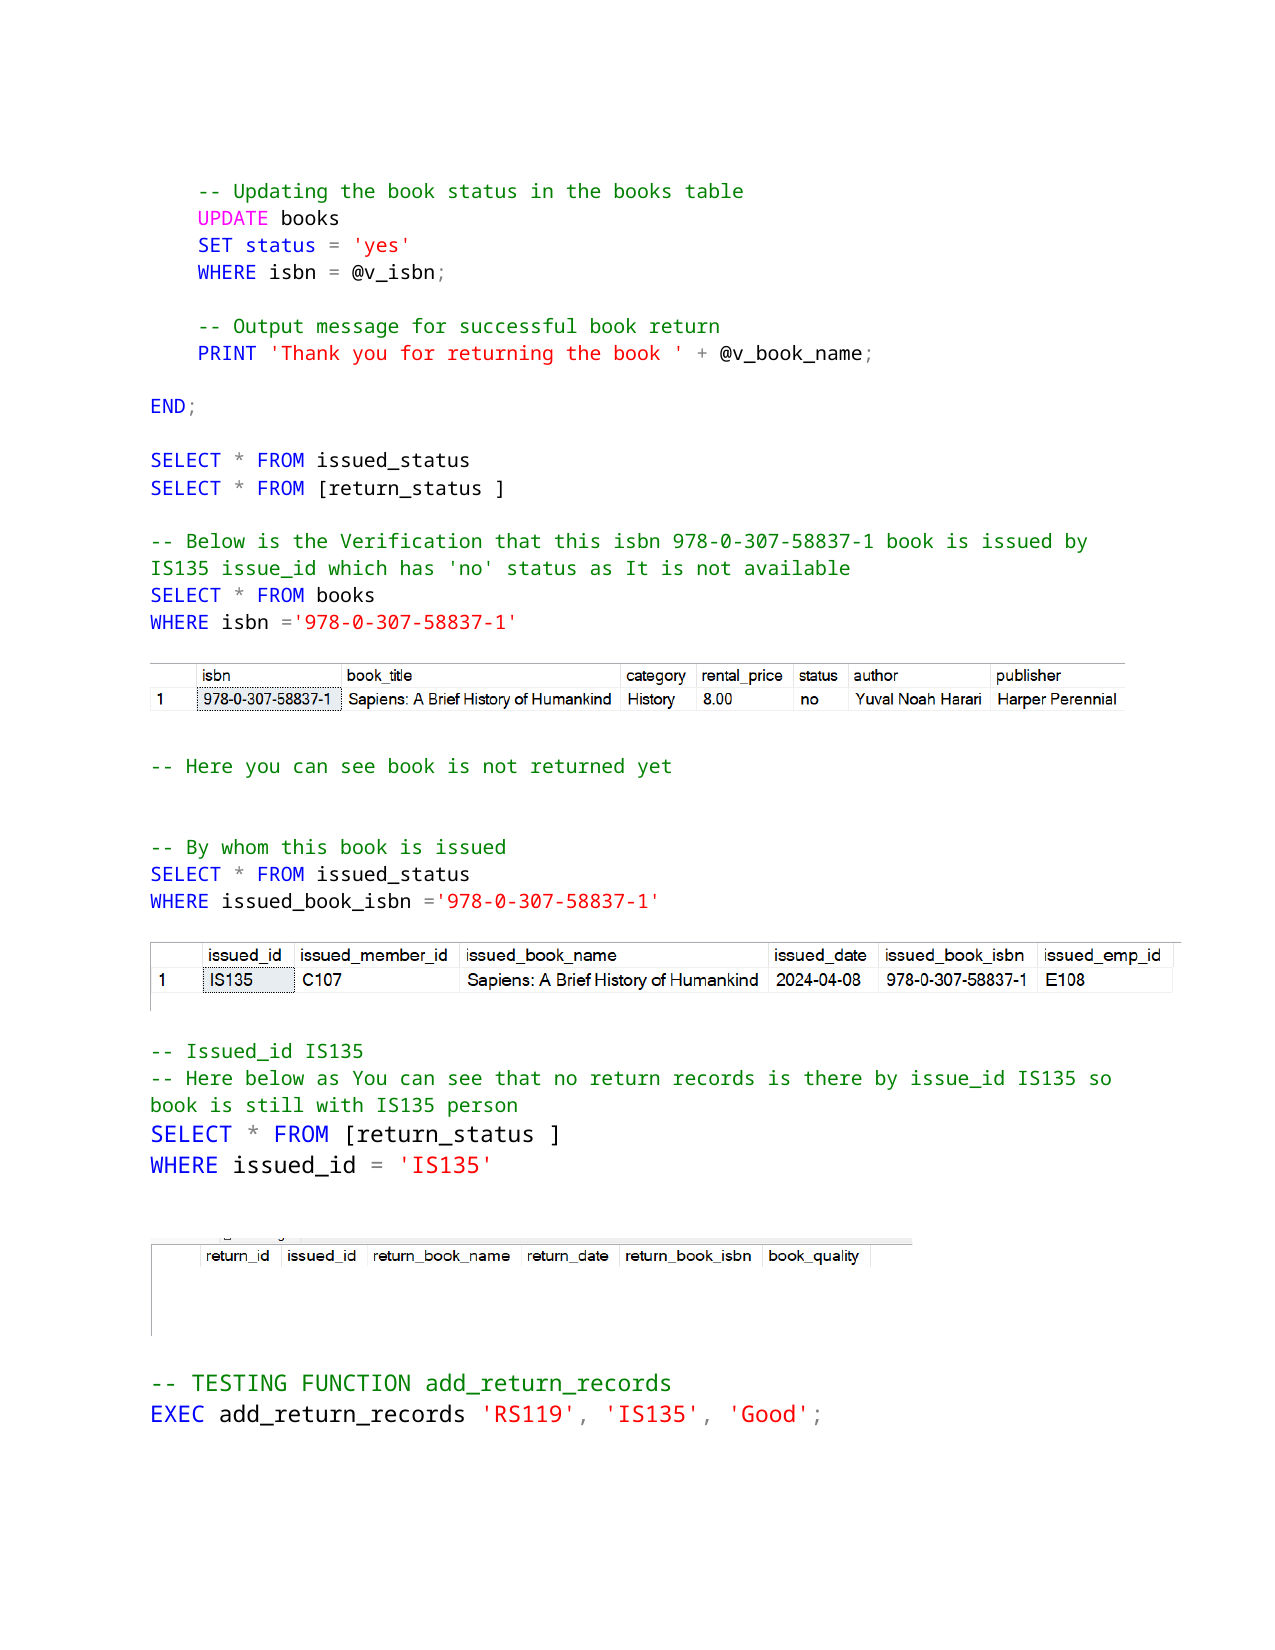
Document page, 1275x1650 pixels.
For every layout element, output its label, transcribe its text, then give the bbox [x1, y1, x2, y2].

picture [150, 1238, 913, 1336]
text SELECT * FROM [return_status ] [150, 1118, 1125, 1149]
picture [150, 662, 1125, 726]
text PRINT 'Thank you for returning the book ' + @v_book_name; [150, 339, 1125, 366]
text SET status = 'yes' [150, 231, 1125, 258]
text -- TESTING FUNCTION add_return_records [150, 1367, 1125, 1398]
text -- Here you can see book is not returned yet [150, 753, 1125, 780]
text -- By whom this book is issued [150, 834, 1125, 861]
text -- Below is the Verification that this isbn 978-0-307-58837-1 book is issued by IS135 issue_id which has 'no' status as It is not available [150, 528, 1125, 582]
text WHERE issued_book_isbn ='978-0-307-58837-1' [150, 888, 1125, 914]
text WHERE isbn ='978-0-307-58837-1' [150, 609, 1125, 636]
picture [150, 941, 1182, 1011]
text END; [150, 393, 1125, 420]
text SELECT * FROM issued_status [150, 447, 1125, 474]
text WHERE isbn = @v_isbn; [150, 258, 1125, 285]
text UPDATE books [150, 204, 1125, 231]
text SELECT * FROM books [150, 582, 1125, 609]
text -- Output message for successful book return [150, 312, 1125, 339]
text -- Here below as You can see that no return records is there by issue_id IS135 so book is still with IS135 person [150, 1064, 1125, 1118]
text -- Issued_id IS135 [150, 1037, 1125, 1064]
text -- Updating the book status in the books table [150, 177, 1125, 204]
text EXEC add_return_records 'RS119', 'IS135', 'Good'; [150, 1398, 1125, 1429]
text SELECT * FROM issued_status [150, 861, 1125, 888]
text SELECT * FROM [return_status ] [150, 474, 1125, 501]
text WHERE issued_id = 'IS135' [150, 1149, 1125, 1181]
